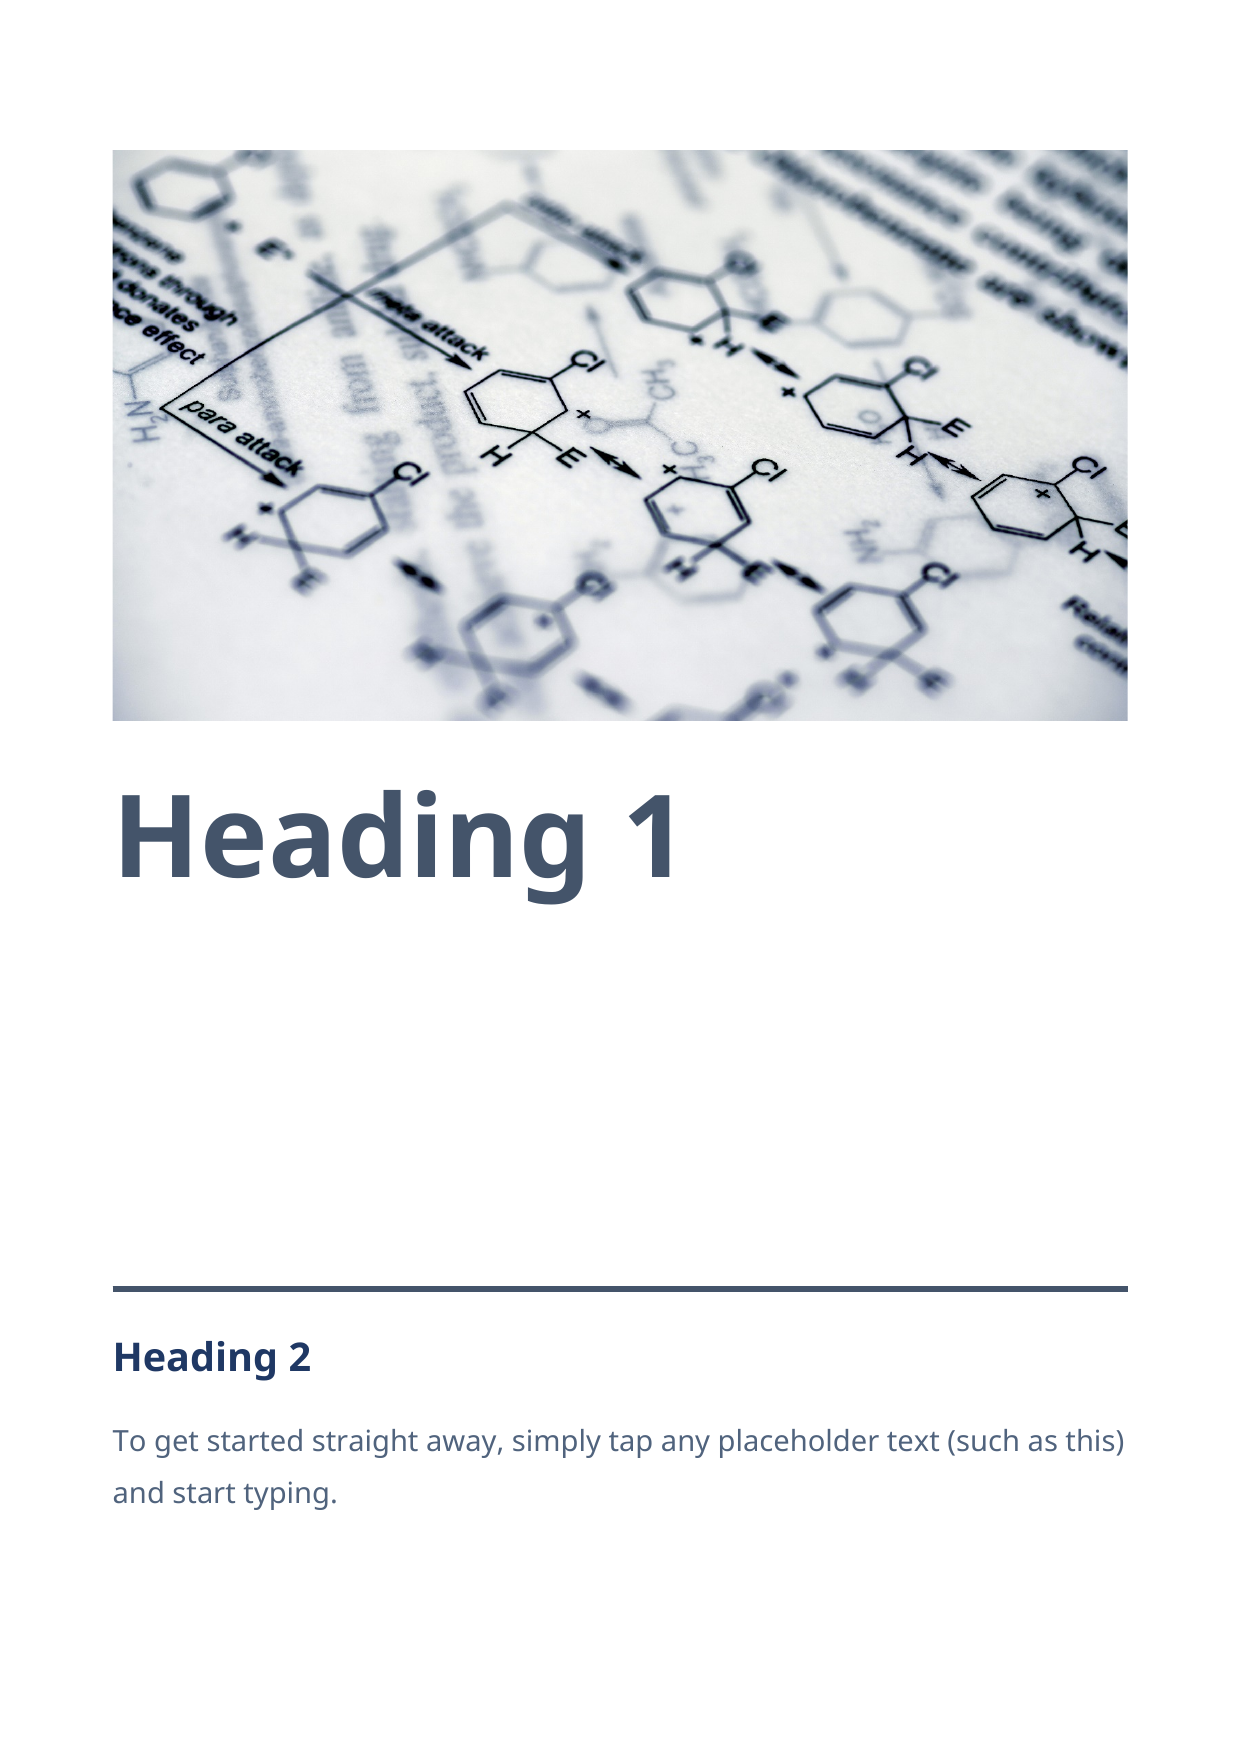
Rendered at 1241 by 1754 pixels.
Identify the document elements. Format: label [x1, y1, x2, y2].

picture [112, 150, 1128, 721]
